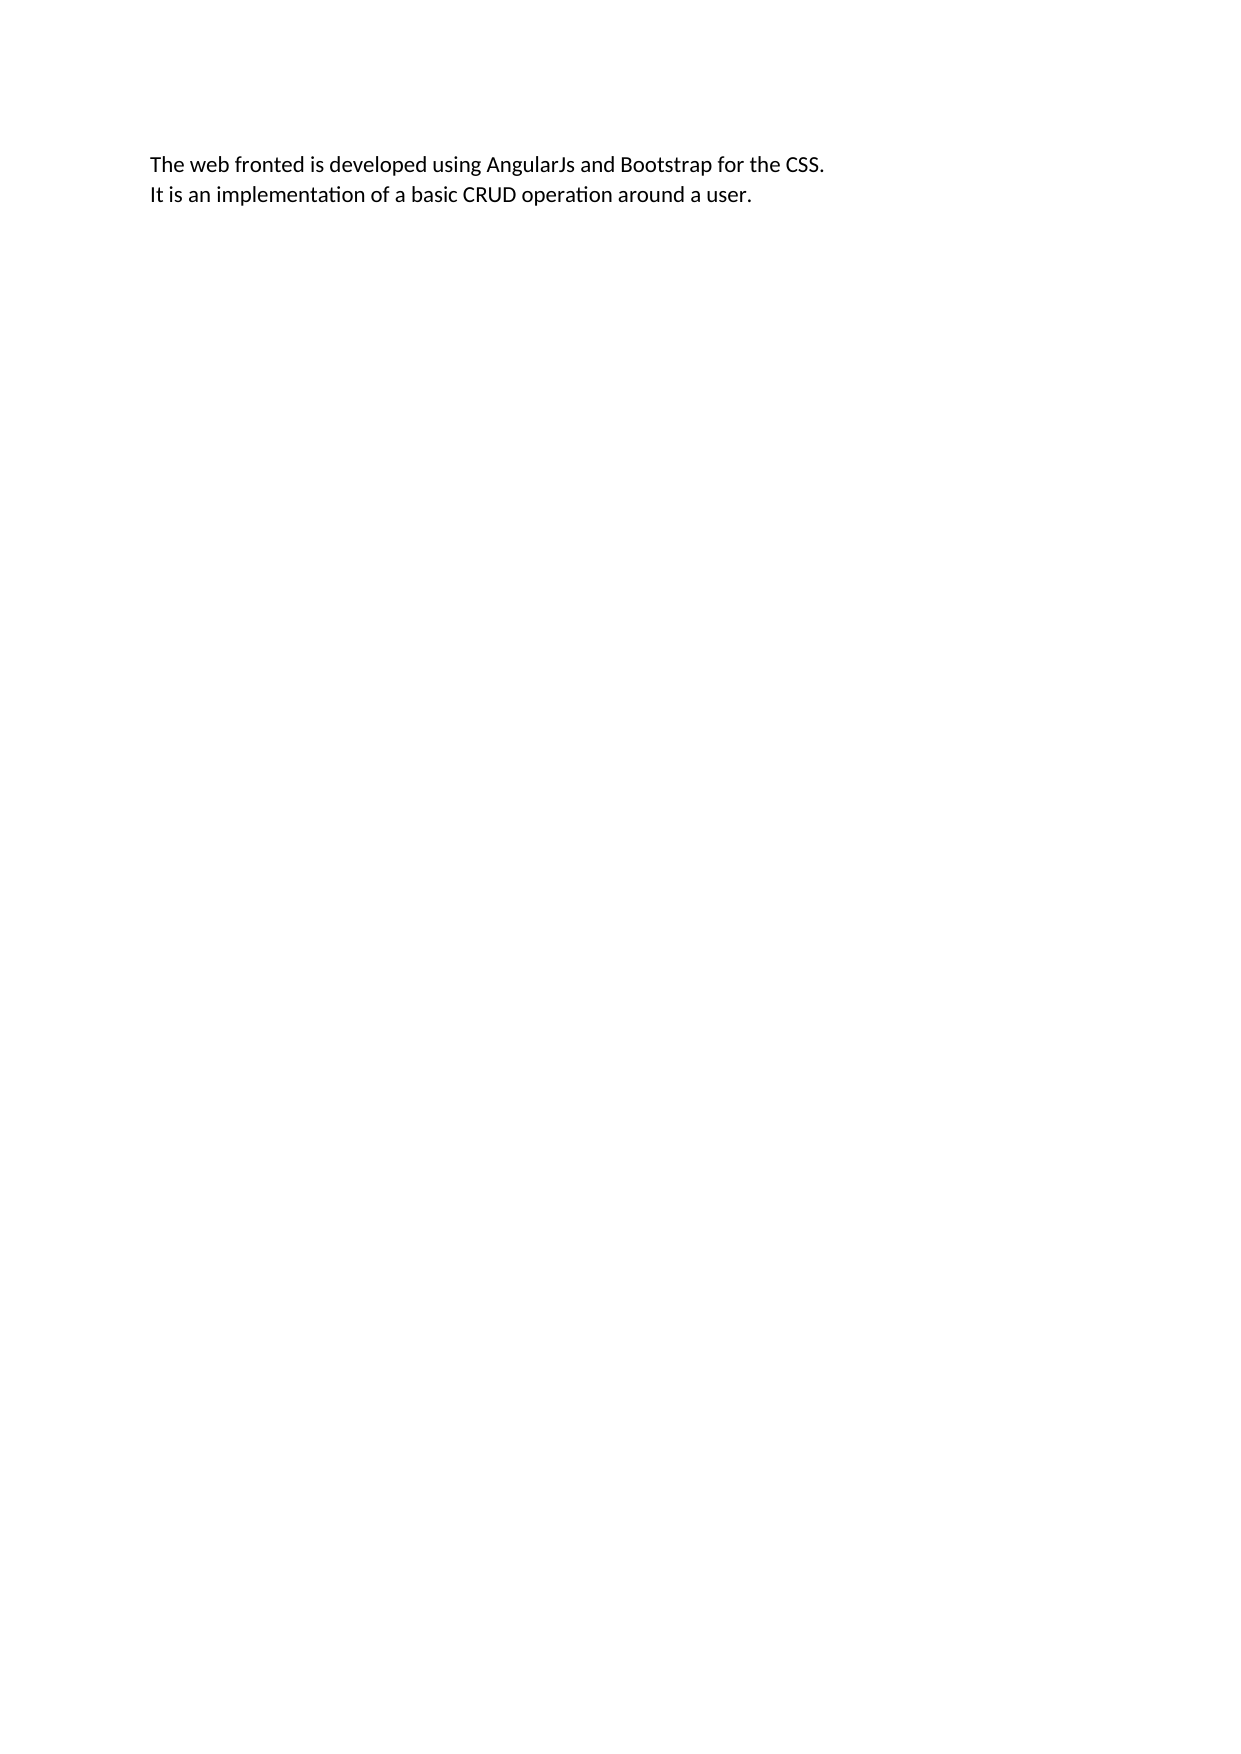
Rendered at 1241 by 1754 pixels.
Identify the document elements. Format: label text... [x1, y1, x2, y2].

text The web fronted is developed using AngularJs and Bootstrap for the CSS. It is an implementation of a basic CRUD operation around a user. [150, 150, 1090, 208]
